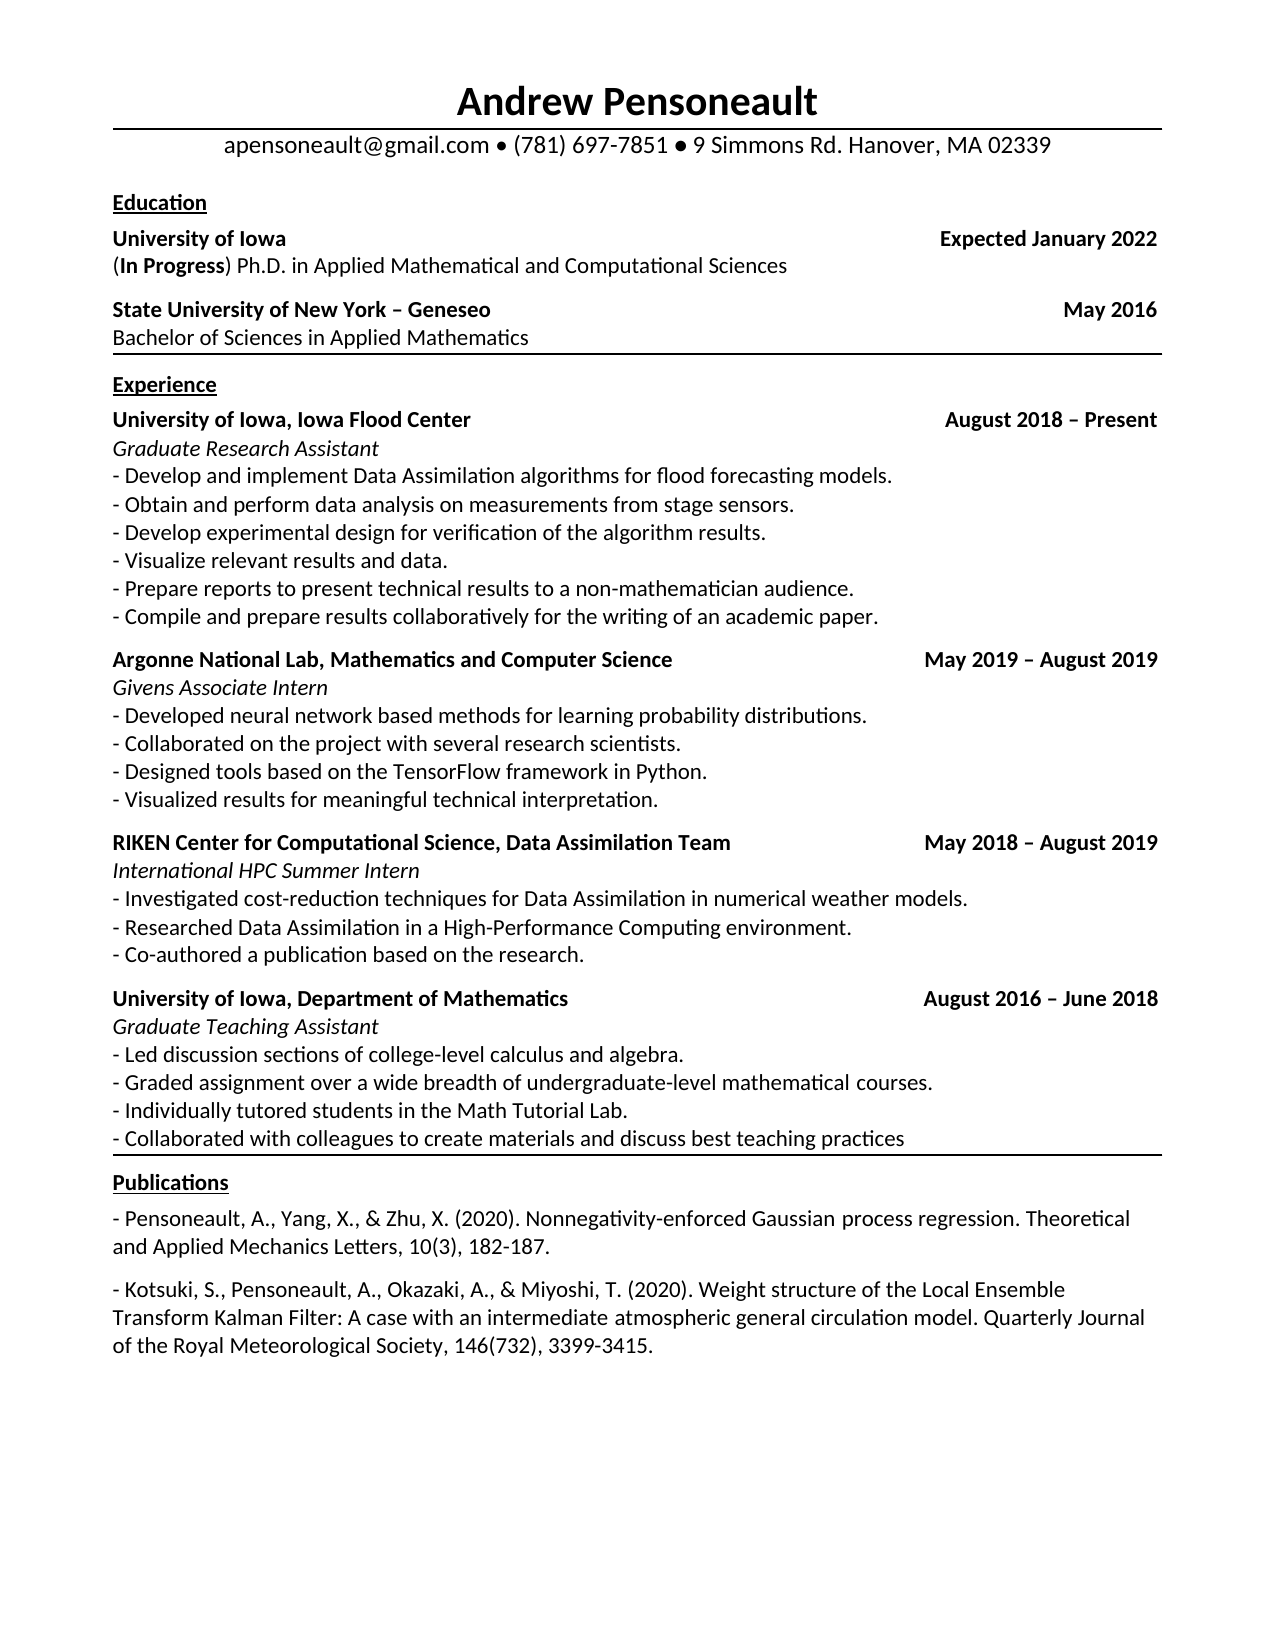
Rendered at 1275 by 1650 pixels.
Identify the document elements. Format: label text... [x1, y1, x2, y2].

text Graduate Research Assistant [112, 434, 1162, 462]
text - Led discussion sections of college-level calculus and algebra. [112, 1040, 1162, 1068]
text University of Iowa Expected January 2022 [112, 224, 1162, 252]
text - Compile and prepare results collaboratively for the writing of an academic paper. [112, 602, 1162, 630]
text RIKEN Center for Computational Science, Data Assimilation Team May 2018 – August 2019 [112, 828, 1162, 857]
text - Pensoneault, A., Yang, X., & Zhu, X. (2020). Nonnegativity-enforced Gaussian process regression. Theoretical and Applied Mechanics Letters, 10(3), 182-187. [112, 1204, 1162, 1260]
text - Collaborated on the project with several research scientists. [112, 729, 1162, 757]
text University of Iowa, Department of Mathematics August 2016 – June 2018 [112, 984, 1162, 1012]
text - Visualized results for meaningful technical interpretation. [112, 785, 1162, 813]
text - Individually tutored students in the Math Tutorial Lab. [112, 1096, 1162, 1124]
text State University of New York – Geneseo May 2016 [112, 295, 1162, 323]
text - Investigated cost-reduction techniques for Data Assimilation in numerical weather models. [112, 884, 1162, 913]
text Argonne National Lab, Mathematics and Computer Science May 2019 – August 2019 [112, 645, 1162, 673]
text apensoneault@gmail.com • (781) 697-7851 • 9 Simmons Rd. Hanover, MA 02339 [112, 129, 1162, 160]
text (In Progress) Ph.D. in Applied Mathematical and Computational Sciences [112, 252, 1162, 280]
text - Kotsuki, S., Pensoneault, A., Okazaki, A., & Miyoshi, T. (2020). Weight structure of the Local Ensemble Transform Kalman Filter: A case with an intermediate atmospheric general circulation model. Quarterly Journal of the Royal Meteorological Society, 146(732), 3399-3415. [112, 1275, 1162, 1359]
text - Collaborated with colleagues to create materials and discuss best teaching practices [112, 1124, 1162, 1156]
text - Develop experimental design for verification of the algorithm results. [112, 518, 1162, 546]
text Bachelor of Sciences in Applied Mathematics [112, 323, 1162, 355]
text Graduate Teaching Assistant [112, 1012, 1162, 1040]
text - Develop and implement Data Assimilation algorithms for flood forecasting models. [112, 462, 1162, 490]
text - Co-authored a publication based on the research. [112, 941, 1162, 969]
text International HPC Summer Intern [112, 857, 1162, 884]
text Givens Associate Intern [112, 673, 1162, 701]
text Education [112, 188, 1162, 216]
text - Developed neural network based methods for learning probability distributions. [112, 701, 1162, 729]
text - Graded assignment over a wide breadth of undergraduate-level mathematical courses. [112, 1068, 1162, 1096]
text - Researched Data Assimilation in a High-Performance Computing environment. [112, 913, 1162, 941]
text - Prepare reports to present technical results to a non-mathematician audience. [112, 574, 1162, 602]
text Publications [112, 1168, 1162, 1196]
text - Visualize relevant results and data. [112, 546, 1162, 574]
text Experience [112, 370, 1162, 398]
text University of Iowa, Iowa Flood Center August 2018 – Present [112, 406, 1162, 434]
text - Designed tools based on the TensorFlow framework in Python. [112, 757, 1162, 785]
text Andrew Pensoneault [112, 75, 1162, 129]
text - Obtain and perform data analysis on measurements from stage sensors. [112, 490, 1162, 518]
